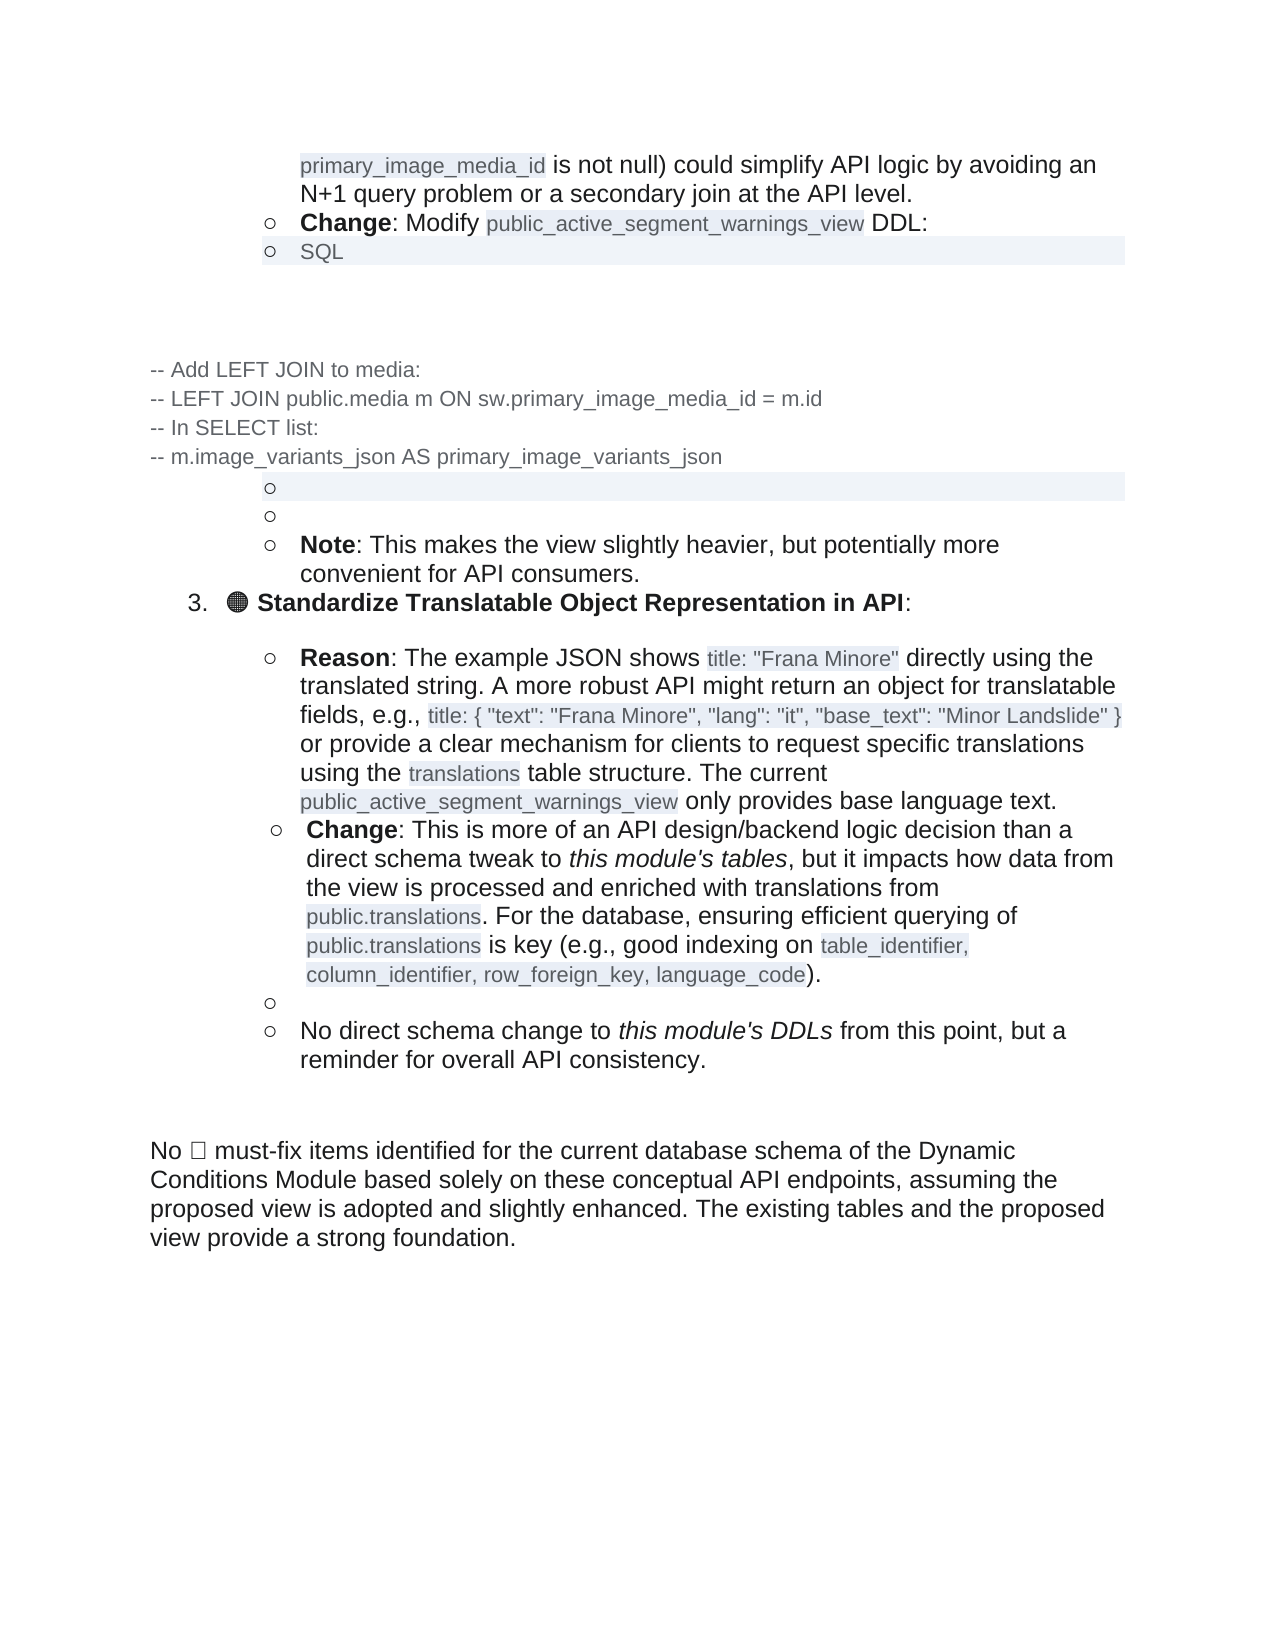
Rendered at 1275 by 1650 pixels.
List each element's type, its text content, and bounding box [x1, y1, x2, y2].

text -- m.image_variants_json AS primary_image_variants_json [150, 443, 1125, 469]
text -- LEFT JOIN public.media m ON sw.primary_image_media_id = m.id [150, 386, 1125, 411]
text -- Add LEFT JOIN to media: [150, 357, 1125, 382]
list Change: This is more of an API design/backend logic decision than a direct schema tweak to this module's tables, but it impacts how data from the view is processed and enriched with translations from public.translations. For the database, ensuring efficient querying of public.translations is key (e.g., good indexing on table_identifier, column_identifier, row_foreign_key, language_code). [269, 815, 1125, 988]
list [262, 150, 1125, 207]
list No direct schema change to this module's DDLs from this point, but a reminder for overall API consistency. [262, 1016, 1125, 1074]
list Note: This makes the view slightly heavier, but potentially more convenient for API consumers. [262, 530, 1125, 587]
list 🟠 Standardize Translatable Object Representation in API: [187, 587, 1125, 643]
list Reason: The example JSON shows title: "Frana Minore" directly using the translated string. A more robust API might return an object for translatable fields, e.g., title: { "text": "Frana Minore", "lang": "it", "base_text": "Minor Landslide" } or provide a clear mechanism for clients to request specific translations using the translations table structure. The current public_active_segment_warnings_view only provides base language text. [262, 643, 1125, 815]
list Change: Modify public_active_segment_warnings_view DDL: [262, 207, 1125, 236]
list SQL [262, 236, 1125, 265]
text No 🔴 must-fix items identified for the current database schema of the Dynamic Conditions Module based solely on these conceptual API endpoints, assuming the proposed view is adopted and slightly enhanced. The existing tables and the proposed view provide a strong foundation. [150, 1136, 1125, 1251]
text -- In SELECT list: [150, 414, 1125, 440]
